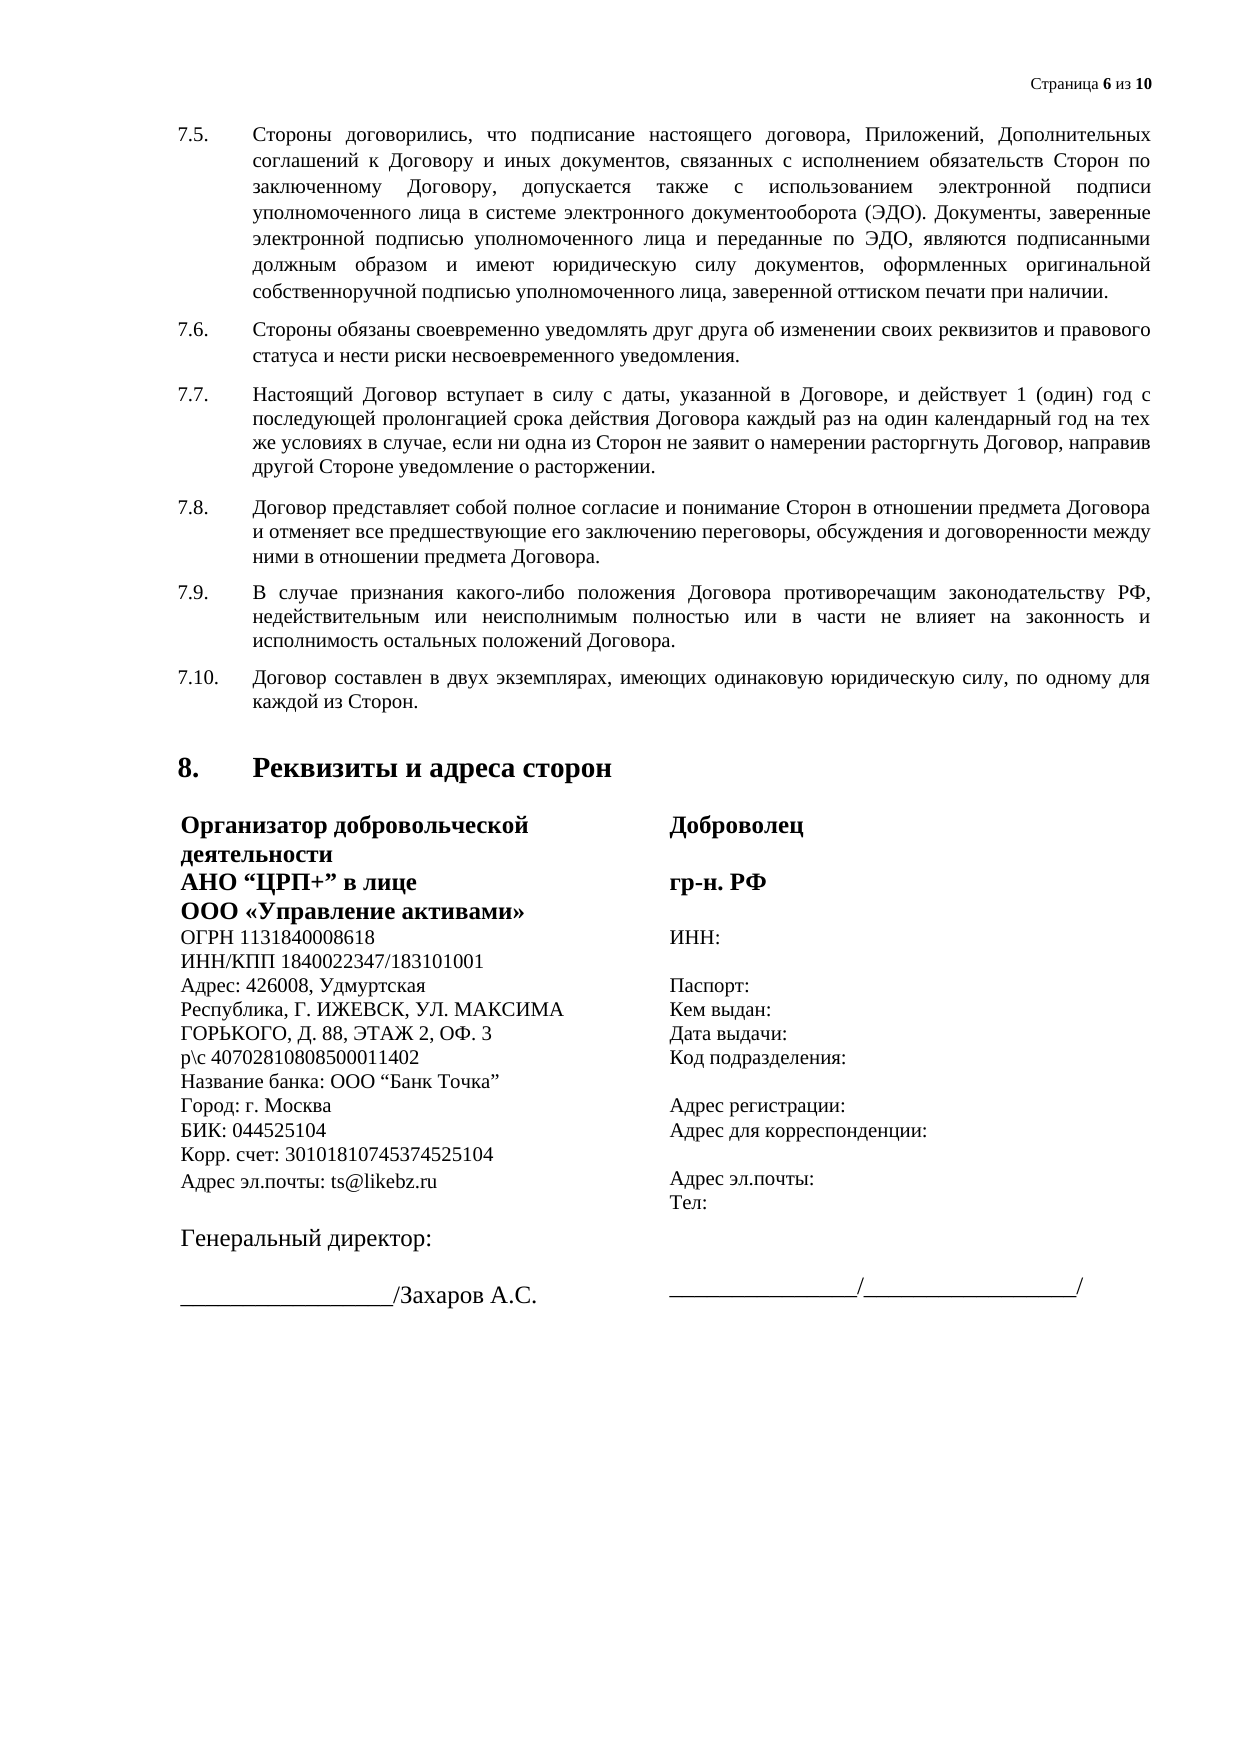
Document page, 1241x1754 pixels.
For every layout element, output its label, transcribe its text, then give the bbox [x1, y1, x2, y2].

table_header Организатор добровольческой деятельности АНО “ЦРП+” в лице ООО «Управление активами» ОГРН 1131840008618 ИНН/КПП 1840022347/183101001 Адрес: 426008, Удмуртская Республика, Г. ИЖЕВСК, УЛ. МАКСИМА ГОРЬКОГО, Д. 88, ЭТАЖ 2, ОФ. 3 р\с 40702810808500011402 Название банка: ООО “Банк Точка” Город: г. Москва БИК: 044525104 Корр. счет: 30101810745374525104 Адрес эл.почты: ts@likebz.ru Генеральный директор: _________________/Захаров А.С. [171, 810, 658, 1399]
list В случае признания какого-либо положения Договора противоречащим законодательству РФ, недействительным или неисполнимым полностью или в части не влияет на законность и исполнимость остальных положений Договора. [177, 580, 1152, 652]
list Стороны обязаны своевременно уведомлять друг друга об изменении своих реквизитов и правового статуса и нести риски несвоевременного уведомления. [177, 317, 1152, 367]
list Договор составлен в двух экземплярах, имеющих одинаковую юридическую силу, по одному для каждой из Сторон. [177, 665, 1152, 713]
list Настоящий Договор вступает в силу с даты, указанной в Договоре, и действует 1 (один) год с последующей пролонгацией срока действия Договора каждый раз на один календарный год на тех же условиях в случае, если ни одна из Сторон не заявит о намерении расторгнуть Договор, направив другой Стороне уведомление о расторжении. [177, 382, 1152, 478]
list Стороны договорились, что подписание настоящего договора, Приложений, Дополнительных соглашений к Договору и иных документов, связанных с исполнением обязательств Сторон по заключенному Договору, допускается также с использованием электронной подписи уполномоченного лица в системе электронного документооборота (ЭДО). Документы, заверенные электронной подписью уполномоченного лица и переданные по ЭДО, являются подписанными должным образом и имеют юридическую силу документов, оформленных оригинальной собственноручной подписью уполномоченного лица, заверенной оттиском печати при наличии. [177, 122, 1152, 303]
table_header Доброволец гр-н. РФ ИНН: Паспорт: Кем выдан: Дата выдачи: Код подразделения: Адрес регистрации: Адрес для корреспонденции: Адрес эл.почты: Тел: _______________/_________________/ [659, 810, 1190, 1399]
list Реквизиты и адреса сторон [177, 750, 1152, 784]
list Договор представляет собой полное согласие и понимание Сторон в отношении предмета Договора и отменяет все предшествующие его заключению переговоры, обсуждения и договоренности между ними в отношении предмета Договора. [177, 491, 1152, 568]
